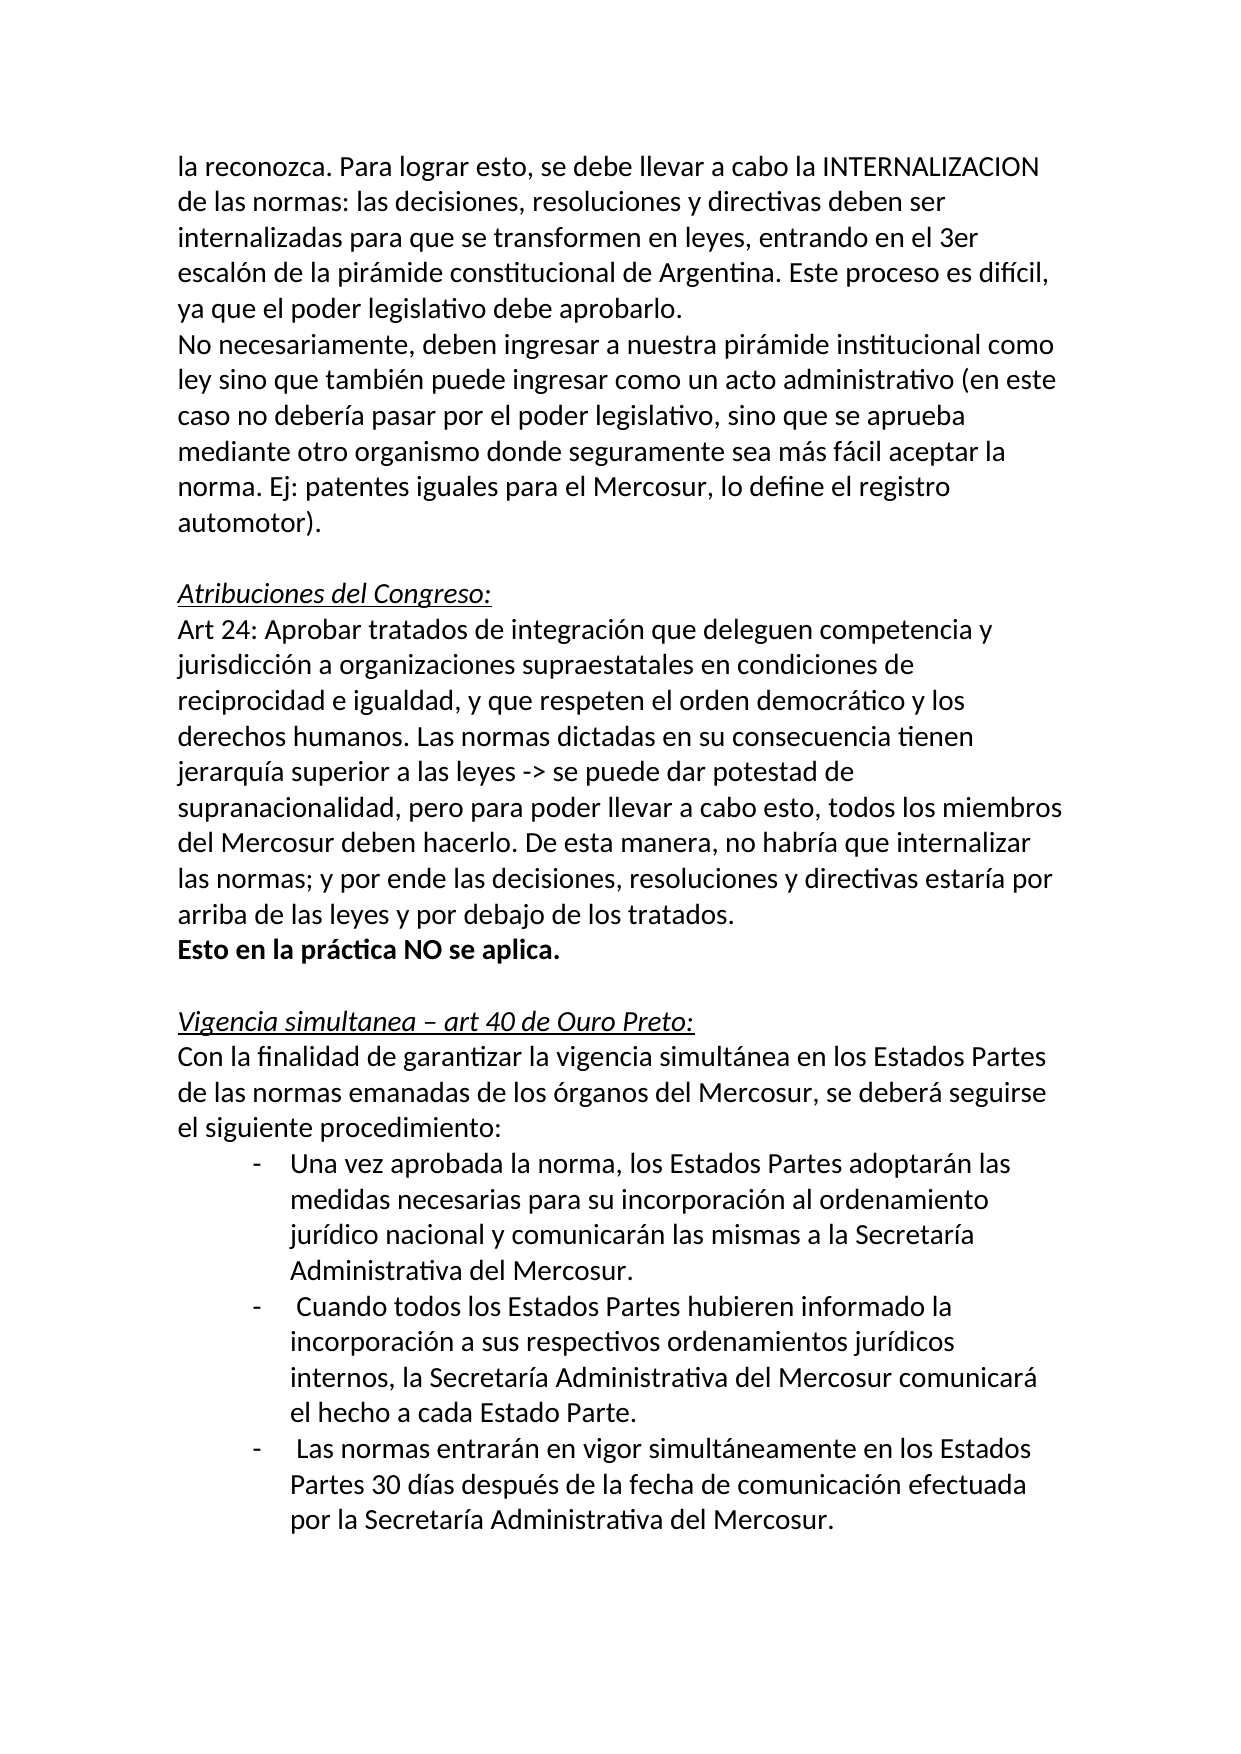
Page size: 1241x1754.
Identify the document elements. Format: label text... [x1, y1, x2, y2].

text Esto en la práctica NO se aplica. [177, 931, 1063, 967]
list Cuando todos los Estados Partes hubieren informado la incorporación a sus respectivos ordenamientos jurídicos internos, la Secretaría Administrativa del Mercosur comunicará el hecho a cada Estado Parte. [252, 1288, 1063, 1430]
text Con la finalidad de garantizar la vigencia simultánea en los Estados Partes de las normas emanadas de los órganos del Mercosur, se deberá seguirse el siguiente procedimiento: [177, 1038, 1063, 1145]
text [177, 148, 1063, 326]
list Una vez aprobada la norma, los Estados Partes adoptarán las medidas necesarias para su incorporación al ordenamiento jurídico nacional y comunicarán las mismas a la Secretaría Administrativa del Mercosur. [252, 1145, 1063, 1288]
text Atribuciones del Congreso: [177, 575, 1063, 611]
text Art 24: Aprobar tratados de integración que deleguen competencia y jurisdicción a organizaciones supraestatales en condiciones de reciprocidad e igualdad, y que respeten el orden democrático y los derechos humanos. Las normas dictadas en su consecuencia tienen jerarquía superior a las leyes -> se puede dar potestad de supranacionalidad, pero para poder llevar a cabo esto, todos los miembros del Mercosur deben hacerlo. De esta manera, no habría que internalizar las normas; y por ende las decisiones, resoluciones y directivas estaría por arriba de las leyes y por debajo de los tratados. [177, 611, 1063, 931]
text Vigencia simultanea – art 40 de Ouro Preto: [177, 1003, 1063, 1038]
list Las normas entrarán en vigor simultáneamente en los Estados Partes 30 días después de la fecha de comunicación efectuada por la Secretaría Administrativa del Mercosur. [252, 1430, 1063, 1537]
text No necesariamente, deben ingresar a nuestra pirámide institucional como ley sino que también puede ingresar como un acto administrativo (en este caso no debería pasar por el poder legislativo, sino que se aprueba mediante otro organismo donde seguramente sea más fácil aceptar la norma. Ej: patentes iguales para el Mercosur, lo define el registro automotor). [177, 326, 1063, 539]
